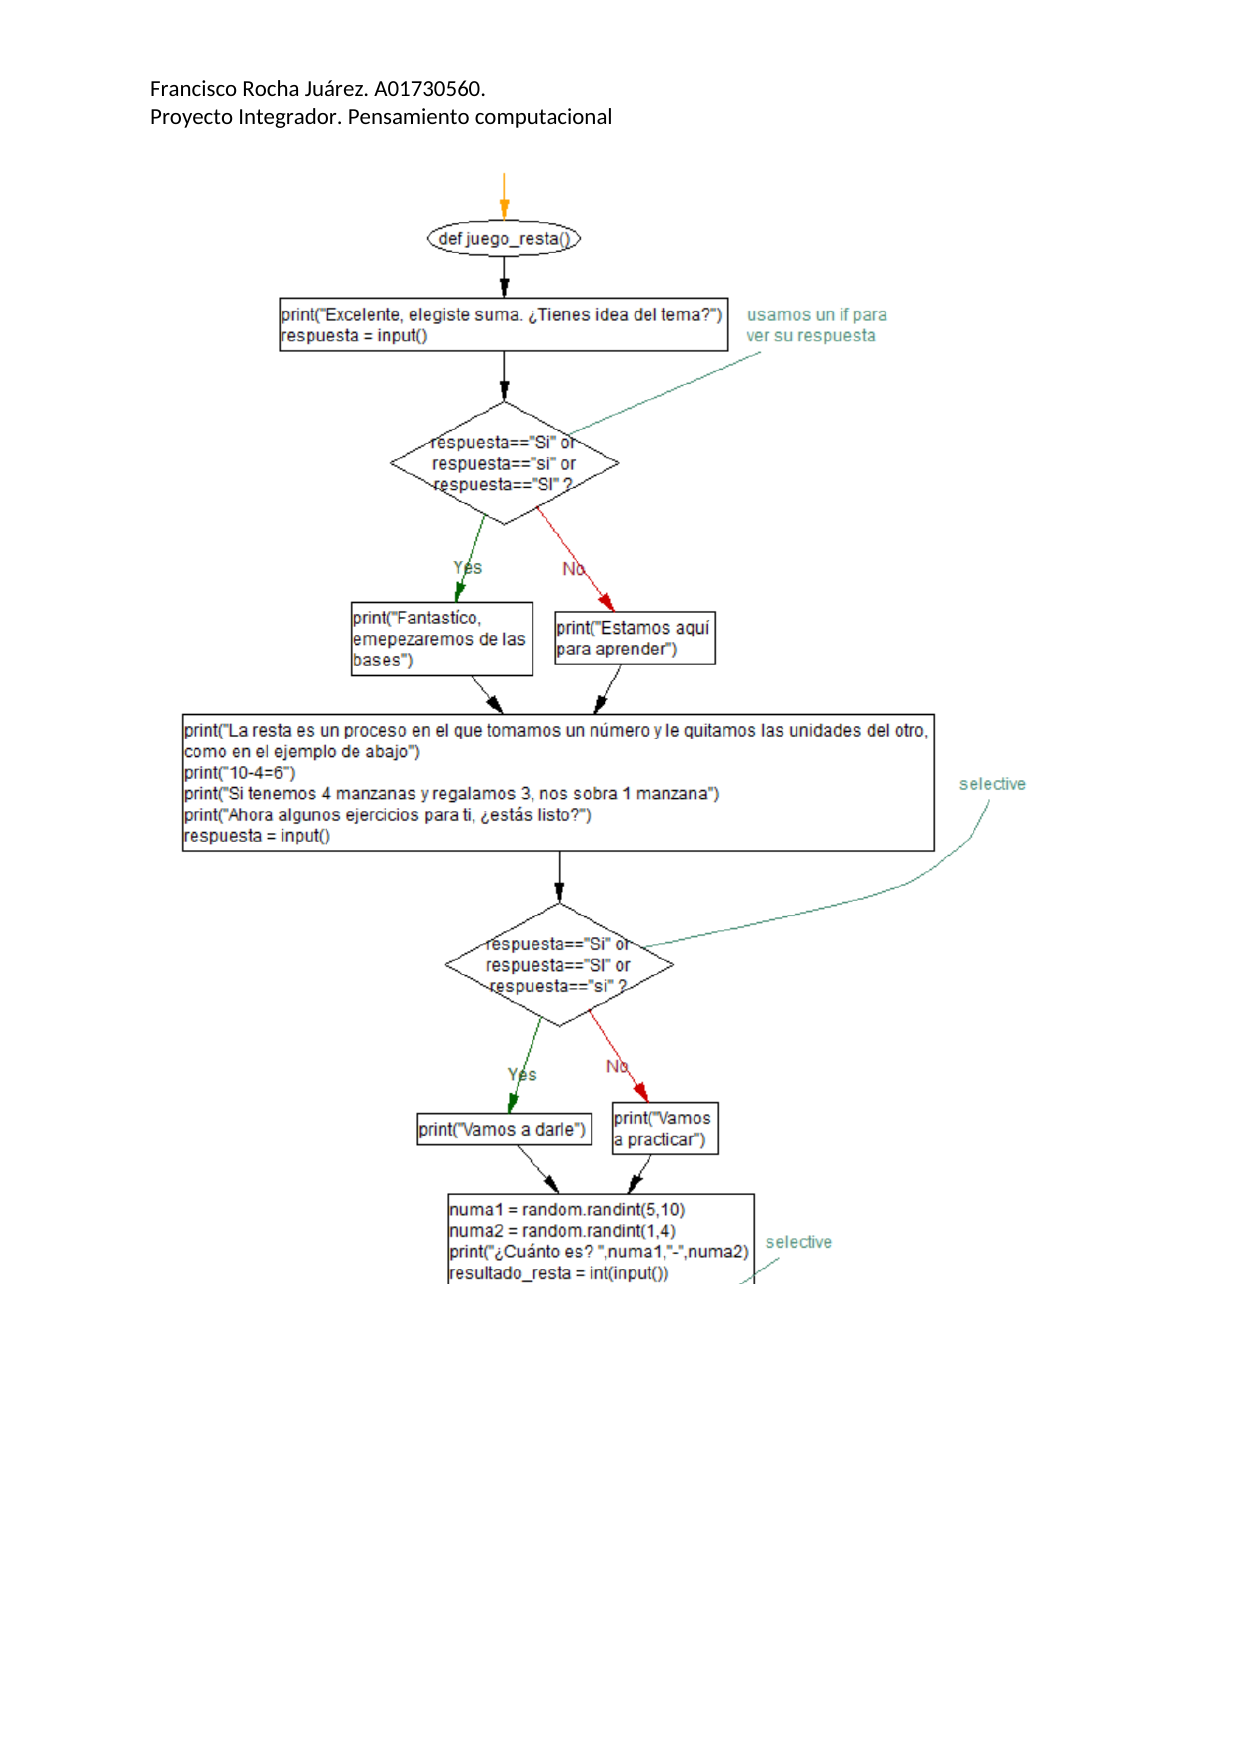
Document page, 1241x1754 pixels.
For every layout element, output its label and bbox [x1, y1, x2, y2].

picture [150, 150, 1091, 1284]
